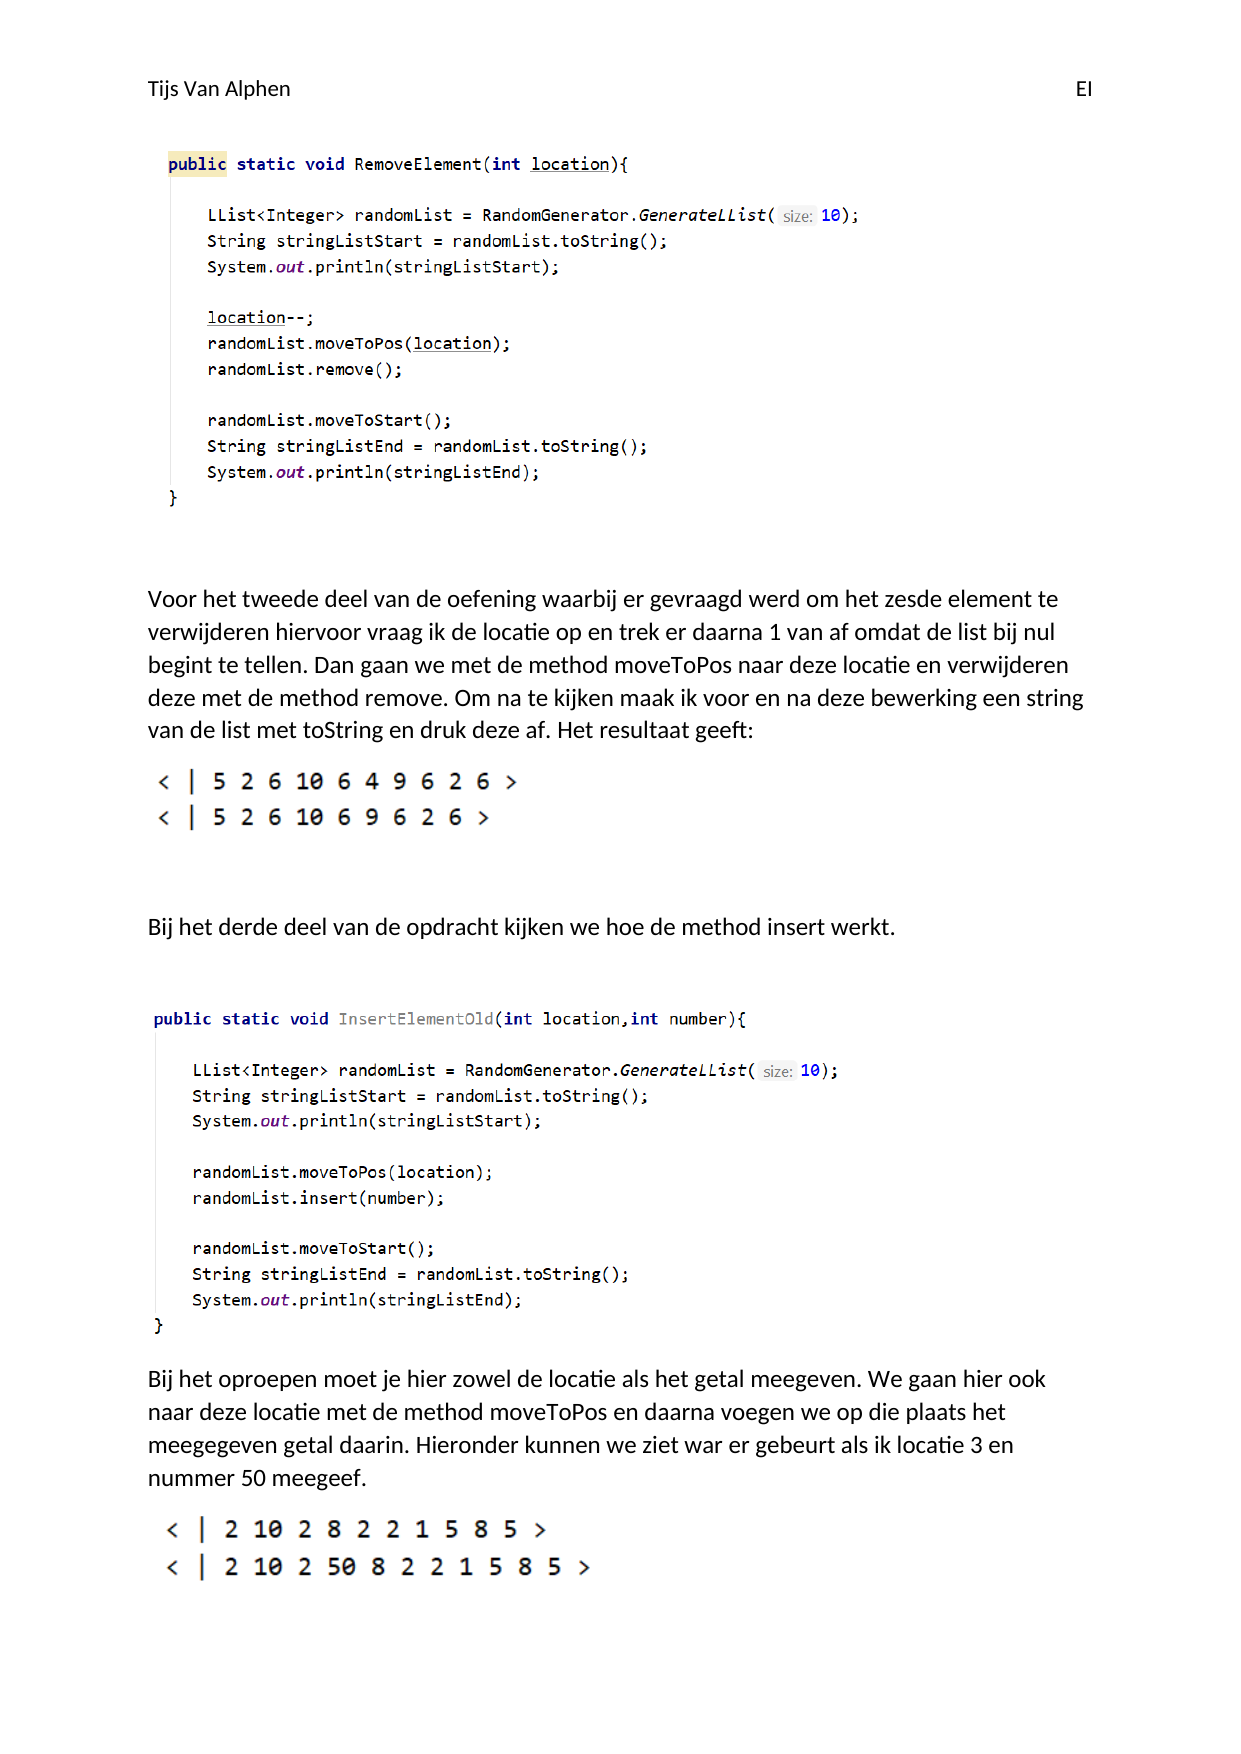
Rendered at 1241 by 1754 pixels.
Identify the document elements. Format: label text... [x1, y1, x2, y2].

text Voor het tweede deel van de oefening waarbij er gevraagd werd om het zesde element te verwijderen hiervoor vraag ik de locatie op en trek er daarna 1 van af omdat de list bij nul begint te tellen. Dan gaan we met de method moveToPos naar deze locatie en verwijderen deze met de method remove. Om na te kijken maak ik voor en na deze bewerking een string van de list met toString en druk deze af. Het resultaat geeft: [148, 583, 1093, 745]
picture [152, 1511, 606, 1590]
picture [147, 147, 873, 515]
picture [147, 764, 528, 843]
text Bij het oproepen moet je hier zowel de locatie als het getal meegeven. We gaan hier ook naar deze locatie met de method moveToPos en daarna voegen we op die plaats het meegegeven getal daarin. Hieronder kunnen we ziet war er gebeurt als ik locatie 3 en nummer 50 meegeef. [148, 1363, 1093, 1492]
picture [147, 1010, 847, 1345]
text Bij het derde deel van de opdracht kijken we hoe de method insert werkt. [148, 911, 1093, 941]
